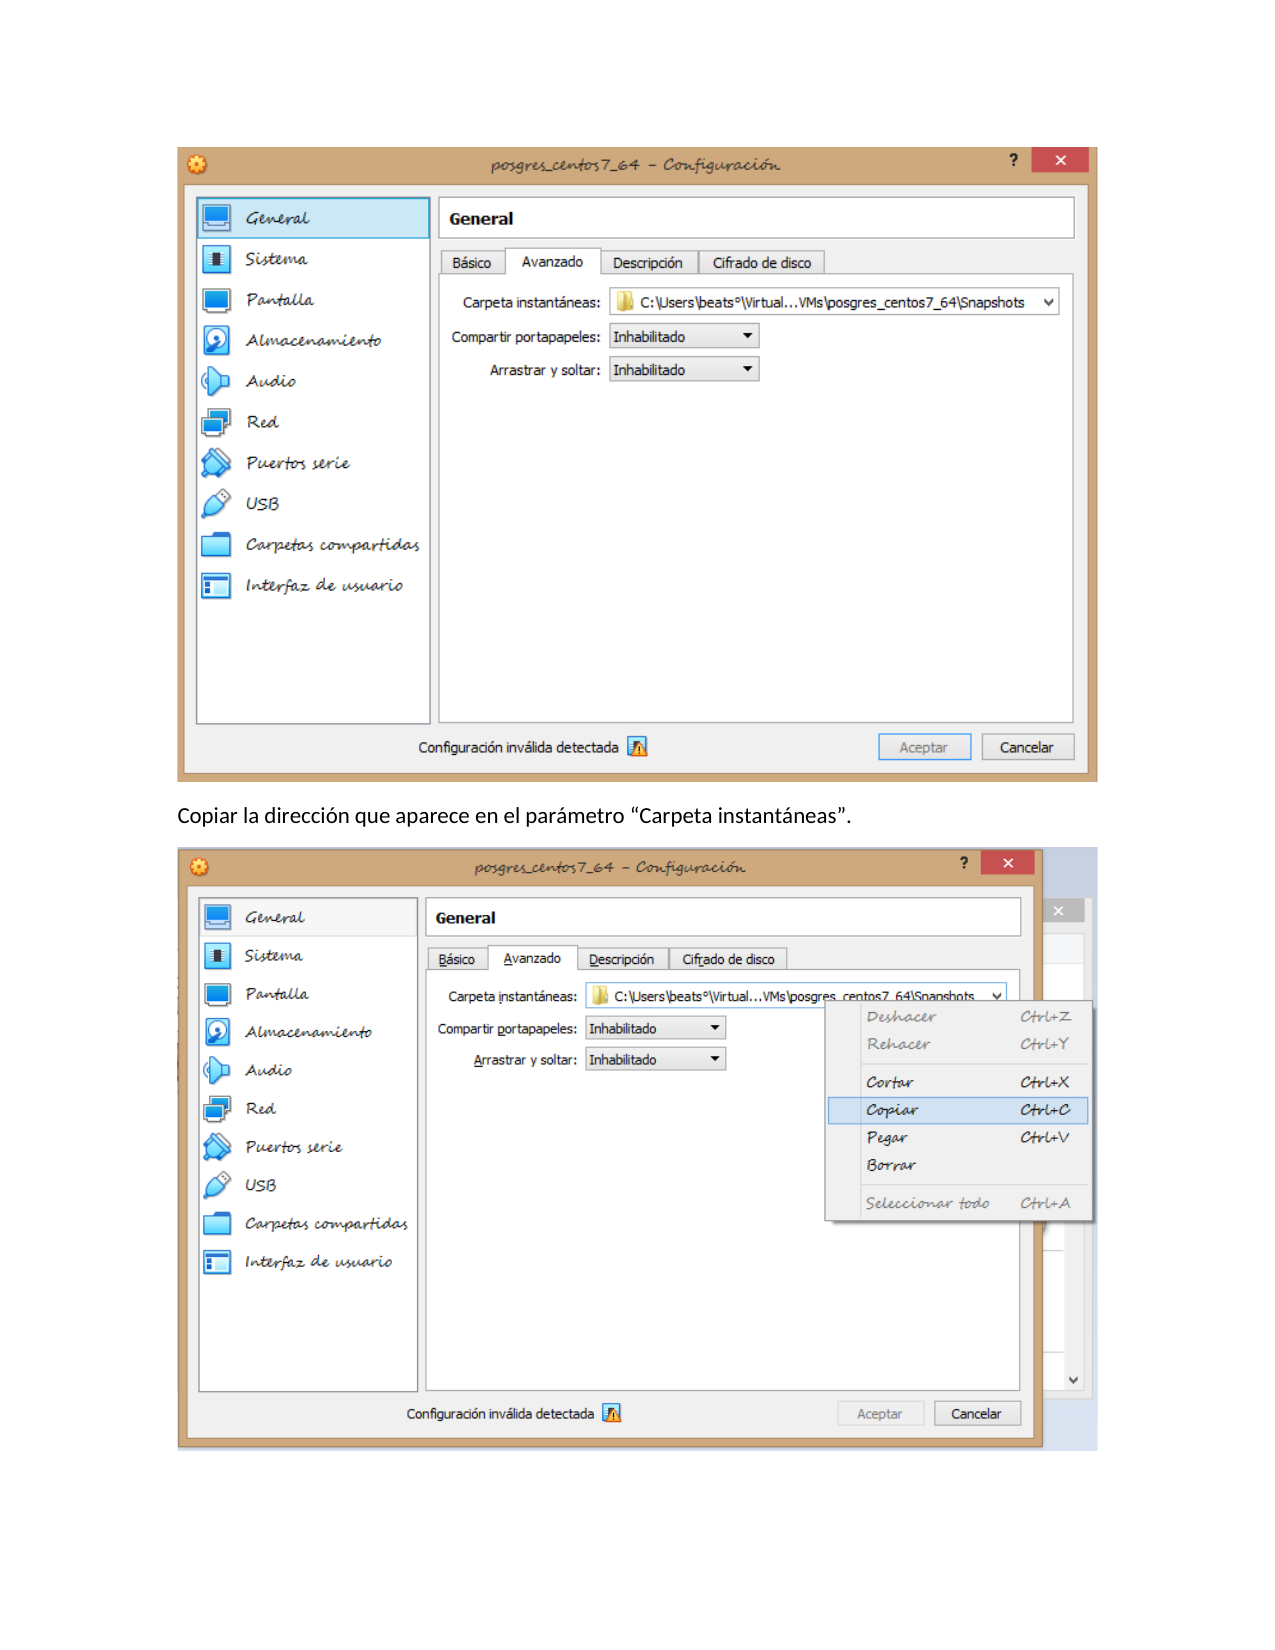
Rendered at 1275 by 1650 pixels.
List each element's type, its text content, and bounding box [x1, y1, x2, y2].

text Copiar la dirección que aparece en el parámetro “Carpeta instantáneas”. [177, 801, 1098, 829]
picture [177, 147, 1098, 782]
picture [177, 847, 1098, 1451]
